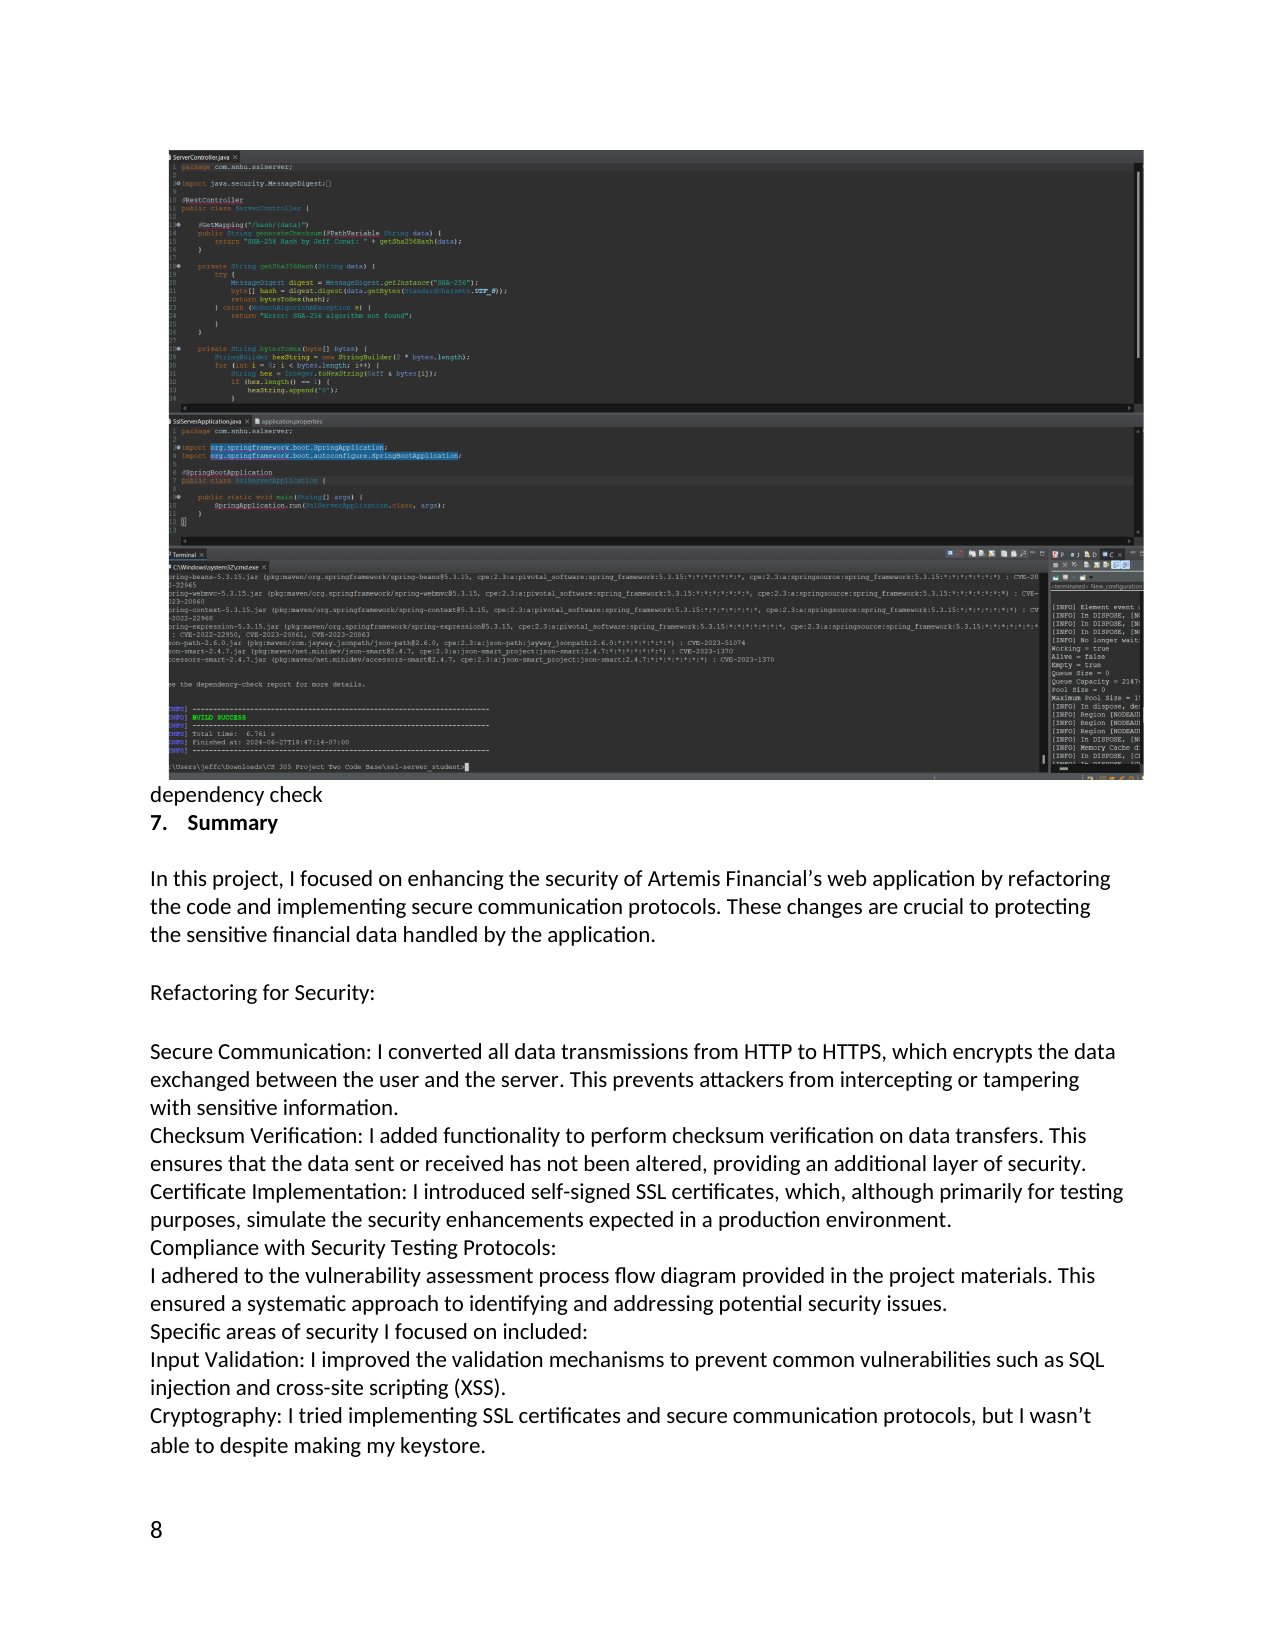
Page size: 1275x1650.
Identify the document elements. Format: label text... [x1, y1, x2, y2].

text Refactoring for Security: [150, 978, 1125, 1006]
text Input Validation: I improved the validation mechanisms to prevent common vulnerabilities such as SQL injection and cross-site scripting (XSS). [150, 1345, 1125, 1401]
text Certificate Implementation: I introduced self-signed SSL certificates, which, although primarily for testing purposes, simulate the security enhancements expected in a production environment. [150, 1177, 1125, 1233]
text Secure Communication: I converted all data transmissions from HTTP to HTTPS, which encrypts the data exchanged between the user and the server. This prevents attackers from intercepting or tampering with sensitive information. [150, 1037, 1125, 1121]
text In this project, I focused on enhancing the security of Artemis Financial’s web application by refactoring the code and implementing secure communication protocols. These changes are crucial to protecting the sensitive financial data handled by the application. [150, 864, 1125, 948]
text I adhered to the vulnerability assessment process flow diagram provided in the project materials. This ensured a systematic approach to identifying and addressing potential security issues. [150, 1261, 1125, 1317]
text Checksum Verification: I added functionality to perform checksum verification on data transfers. This ensures that the data sent or received has not been altered, providing an additional layer of security. [150, 1121, 1125, 1177]
text Specific areas of security I focused on included: [150, 1317, 1125, 1345]
text Running the server dependency check [150, 150, 1125, 808]
subtitle Summary [150, 808, 1125, 836]
text Cryptography: I tried implementing SSL certificates and secure communication protocols, but I wasn’t able to despite making my keystore. [150, 1401, 1125, 1459]
text Compliance with Security Testing Protocols: [150, 1233, 1125, 1261]
